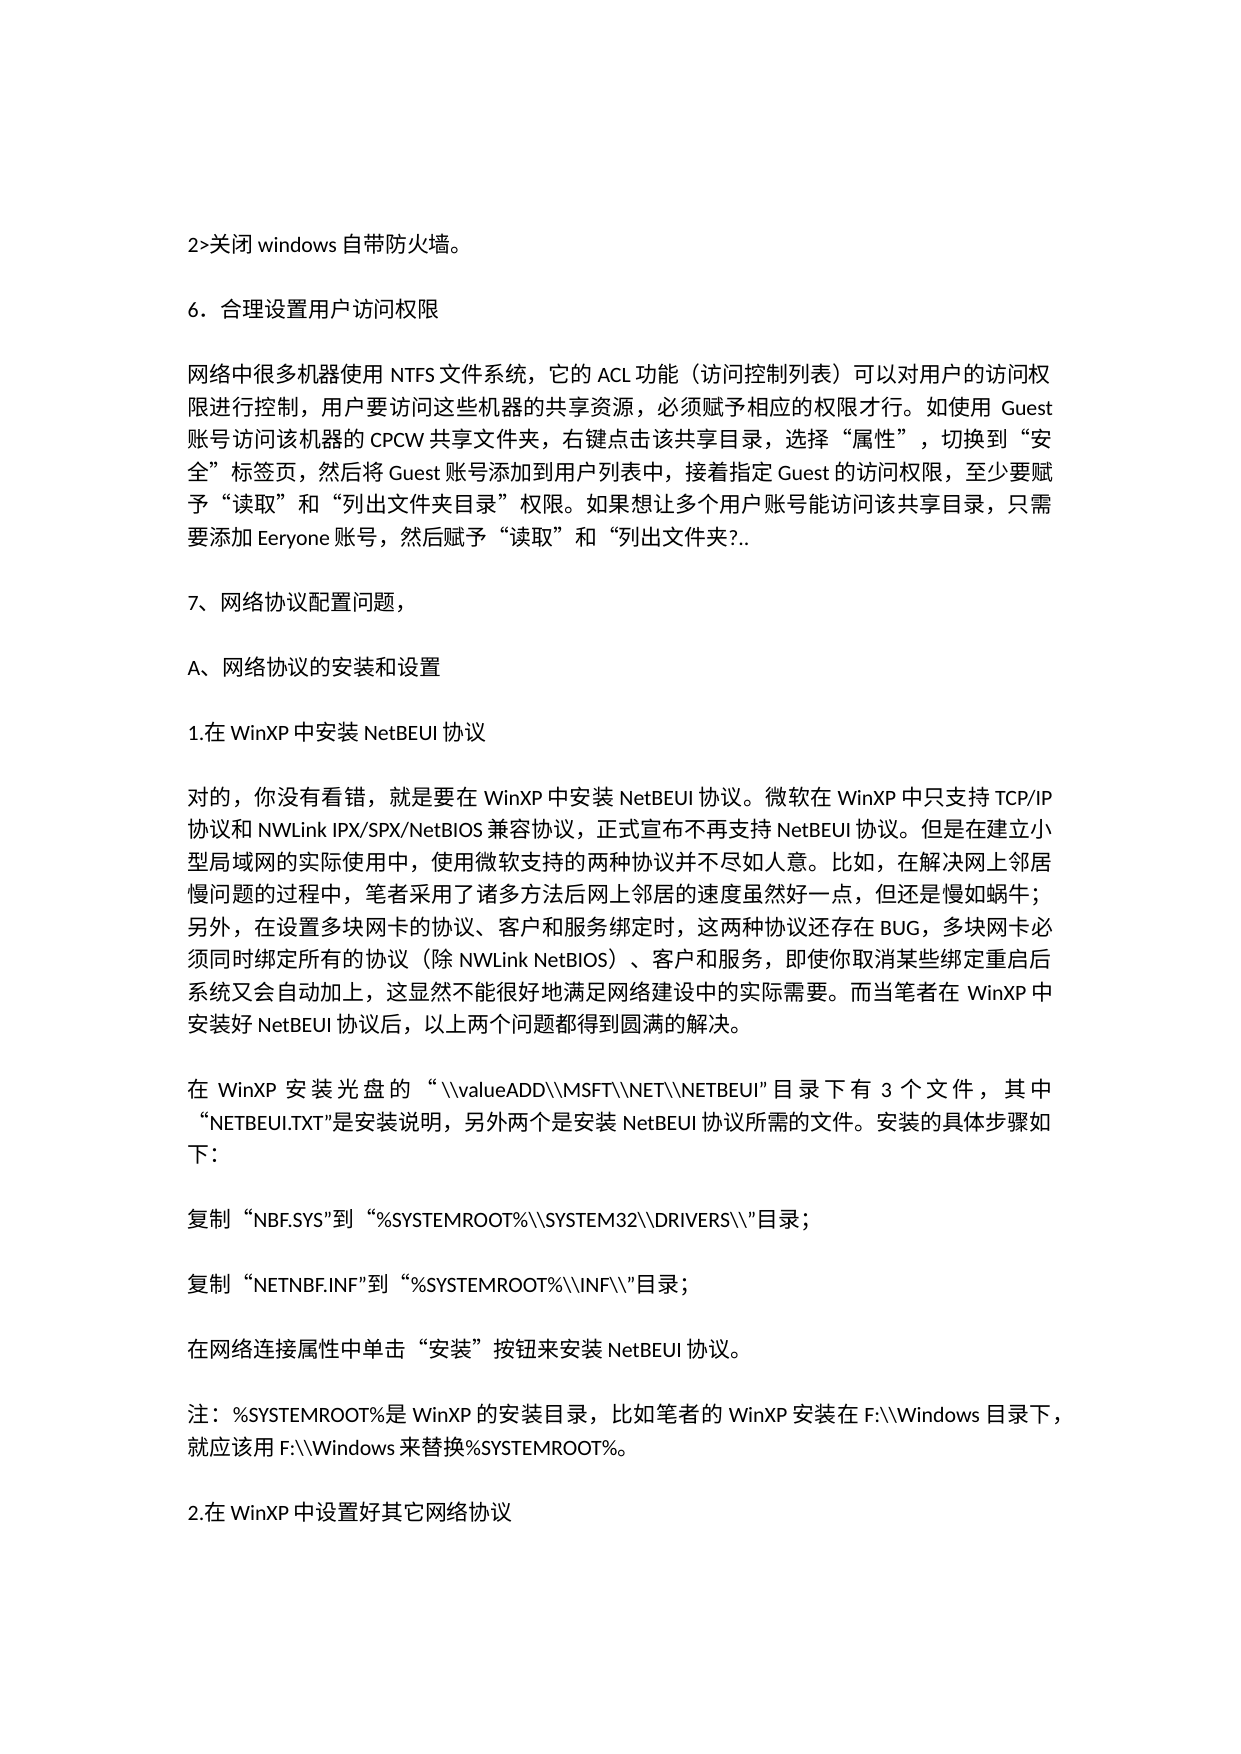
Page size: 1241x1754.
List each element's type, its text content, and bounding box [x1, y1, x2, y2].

text 2.在WinXP中设置好其它网络协议 [187, 1494, 1053, 1527]
text 复制“NBF.SYS”到“%SYSTEMROOT%\\SYSTEM32\\DRIVERS\\”目录； [187, 1202, 1053, 1234]
text 注：%SYSTEMROOT%是WinXP的安装目录，比如笔者的WinXP安装在F:\\Windows目录下，就应该用F:\\Windows来替换%SYSTEMROOT%。 [187, 1397, 1053, 1462]
text 复制“NETNBF.INF”到“%SYSTEMROOT%\\INF\\”目录； [187, 1267, 1053, 1299]
text 网络中很多机器使用 NTFS文件系统，它的ACL功能（访问控制列表）可以对用户的访问权限进行控制，用户要访问这些机器的共享资源，必须赋予相应的权限才行。如使用Guest账号访问该机器的CPCW共享文件夹，右键点击该共享目录，选择“属性”，切换到“安全”标签页，然后将Guest账号添加到用户列表中，接着指定Guest的访问权限，至少要赋予“读取”和“列出文件夹目录”权限。如果想让多个用户账号能访问该共享目录，只需要添加Eeryone账号，然后赋予“读取”和“列出文件夹?.. [187, 357, 1053, 552]
text 2>关闭windows自带防火墙。 [187, 227, 1053, 259]
text 7、网络协议配置问题， [187, 584, 1053, 617]
text 在网络连接属性中单击“安装”按钮来安装NetBEUI协议。 [187, 1332, 1053, 1364]
text 6．合理设置用户访问权限 [187, 292, 1053, 324]
text 对的，你没有看错，就是要在WinXP中安装NetBEUI协议。微软在WinXP中只支持TCP/IP协议和NWLink IPX/SPX/NetBIOS兼容协议，正式宣布不再支持NetBEUI协议。但是在建立小型局域网的实际使用中，使用微软支持的两种协议并不尽如人意。比如，在解决网上邻居慢问题的过程中，笔者采用了诸多方法后网上邻居的速度虽然好一点，但还是慢如蜗牛；另外，在设置多块网卡的协议、客户和服务绑定时，这两种协议还存在BUG，多块网卡必须同时绑定所有的协议（除NWLink NetBIOS）、客户和服务，即使你取消某些绑定重启后系统又会自动加上，这显然不能很好地满足网络建设中的实际需要。而当笔者在WinXP中安装好NetBEUI协议后，以上两个问题都得到圆满的解决。 [187, 779, 1053, 1039]
text 在WinXP安装光盘的“\\valueADD\\MSFT\\NET\\NETBEUI”目录下有3个文件，其中“NETBEUI.TXT”是安装说明，另外两个是安装NetBEUI协议所需的文件。安装的具体步骤如下： [187, 1072, 1053, 1169]
text A、网络协议的安装和设置 [187, 649, 1053, 682]
text 1.在WinXP中安装NetBEUI协议 [187, 714, 1053, 747]
